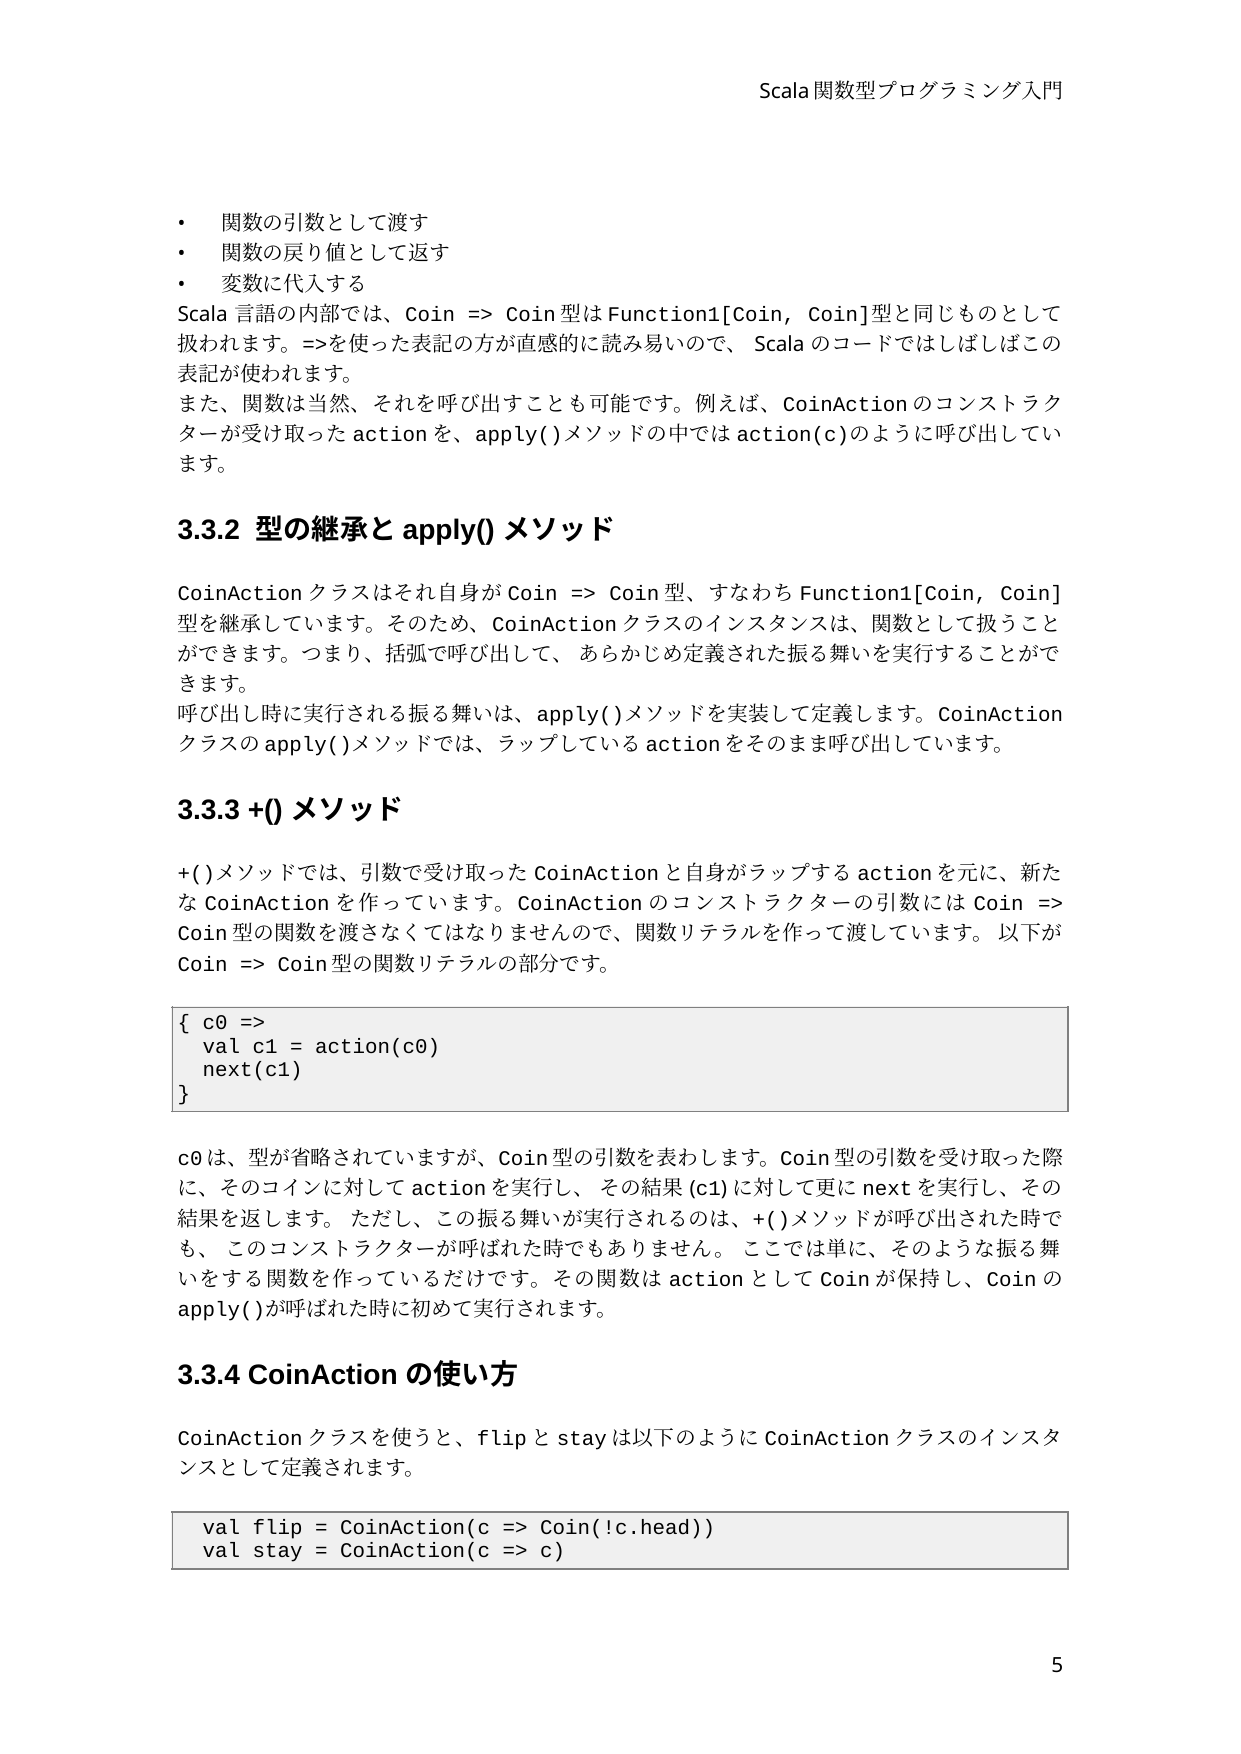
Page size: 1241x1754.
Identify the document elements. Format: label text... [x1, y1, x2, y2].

list 関数の戻り値として返す [177, 237, 1063, 267]
subtitle 3.3.2 型の継承と apply() メソッド [177, 507, 1063, 548]
text Scala 言語の内部では、Coin => Coin型はFunction1[Coin, Coin]型と同じものとして扱われます。=>を使った表記の方が直感的に読み易いので、 Scala のコードではしばしばこの表記が使われます。 [177, 297, 1063, 387]
text CoinActionクラスはそれ自身がCoin => Coin型、すなわちFunction1[Coin, Coin]型を継承しています。そのため、CoinActionクラスのインスタンスは、関数として扱うことができます。つまり、括弧で呼び出して、 あらかじめ定義された振る舞いを実行することができます。 [177, 577, 1063, 697]
text { c0 => val c1 = action(c0) next(c1) } [173, 1008, 1067, 1111]
list 変数に代入する [177, 267, 1063, 297]
subtitle 3.3.4 CoinAction の使い方 [177, 1352, 1063, 1392]
text また、関数は当然、それを呼び出すことも可能です。例えば、CoinActionのコンストラクターが受け取ったactionを、apply()メソッドの中ではaction(c)のように呼び出しています。 [177, 387, 1063, 478]
text 呼び出し時に実行される振る舞いは、apply()メソッドを実装して定義します。CoinActionクラスのapply()メソッドでは、ラップしているactionをそのまま呼び出しています。 [177, 697, 1063, 757]
text CoinActionクラスを使うと、flipとstayは以下のようにCoinActionクラスのインスタンスとして定義されます。 [177, 1422, 1063, 1482]
text c0は、型が省略されていますが、Coin型の引数を表わします。Coin型の引数を受け取った際に、そのコインに対してactionを実行し、 その結果 (c1) に対して更にnextを実行し、その結果を返します。 ただし、この振る舞いが実行されるのは、+()メソッドが呼び出された時でも、 このコンストラクターが呼ばれた時でもありません。 ここでは単に、そのような振る舞いをする関数を作っているだけです。その関数はactionとしてCoinが保持し、Coinのapply()が呼ばれた時に初めて実行されます。 [177, 1142, 1063, 1323]
list 関数の引数として渡す [177, 207, 1063, 237]
subtitle 3.3.3 +() メソッド [177, 787, 1063, 827]
text val flip = CoinAction(c => Coin(!c.head)) val stay = CoinAction(c => c) [173, 1513, 1067, 1568]
text +()メソッドでは、引数で受け取ったCoinActionと自身がラップするactionを元に、新たなCoinActionを作っています。CoinActionのコンストラクターの引数にはCoin => Coin型の関数を渡さなくてはなりませんので、関数リテラルを作って渡しています。 以下が、Coin => Coin型の関数リテラルの部分です。 [177, 856, 1063, 977]
